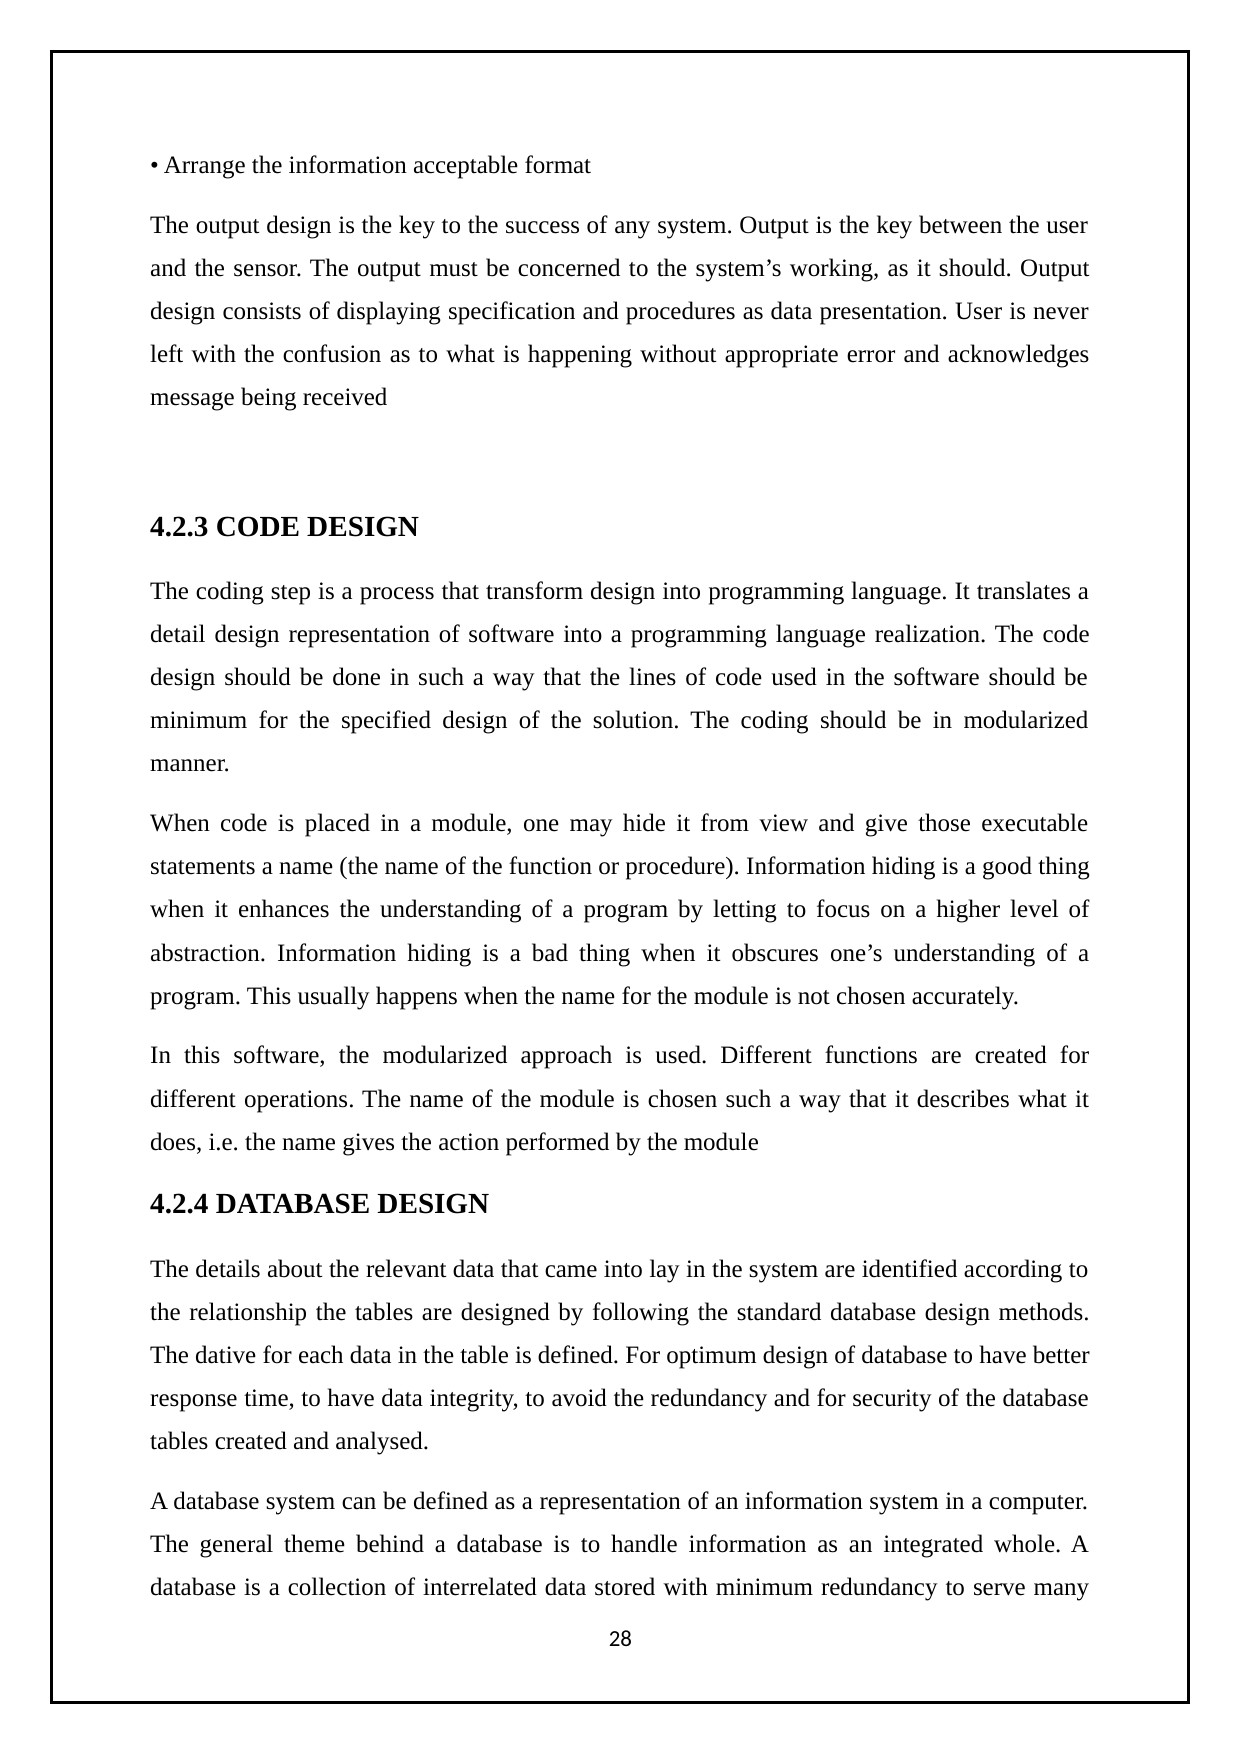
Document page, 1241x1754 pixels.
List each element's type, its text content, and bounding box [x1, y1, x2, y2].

text 4.2.4 DATABASE DESIGN [150, 1187, 1090, 1220]
text When code is placed in a module, one may hide it from view and give those executable statements a name (the name of the function or procedure). Information hiding is a good thing when it enhances the understanding of a program by letting to focus on a higher level of abstraction. Information hiding is a bad thing when it obscures one’s understanding of a program. This usually happens when the name for the module is not chosen accurately. [150, 808, 1090, 1009]
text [150, 1486, 1090, 1601]
text The coding step is a process that transform design into programming language. It translates a detail design representation of software into a programming language realization. The code design should be done in such a way that the lines of code used in the software should be minimum for the specified design of the solution. The coding should be in modularized manner. [150, 576, 1090, 777]
text • Arrange the information acceptable format [150, 150, 1090, 179]
text The output design is the key to the success of any system. Output is the key between the user and the sensor. The output must be concerned to the system’s working, as it should. Output design consists of displaying specification and procedures as data presentation. User is never left with the confusion as to what is happening without appropriate error and acknowledges message being received [150, 210, 1090, 411]
text In this software, the modularized approach is used. Different functions are created for different operations. The name of the module is chosen such a way that it describes what it does, i.e. the name gives the action performed by the module [150, 1041, 1090, 1156]
text The details about the relevant data that came into lay in the system are identified according to the relationship the tables are designed by following the standard database design methods. The dative for each data in the table is defined. For optimum design of database to have better response time, to have data integrity, to avoid the redundancy and for security of the database tables created and analysed. [150, 1254, 1090, 1455]
text 4.2.3 CODE DESIGN [150, 509, 1090, 543]
